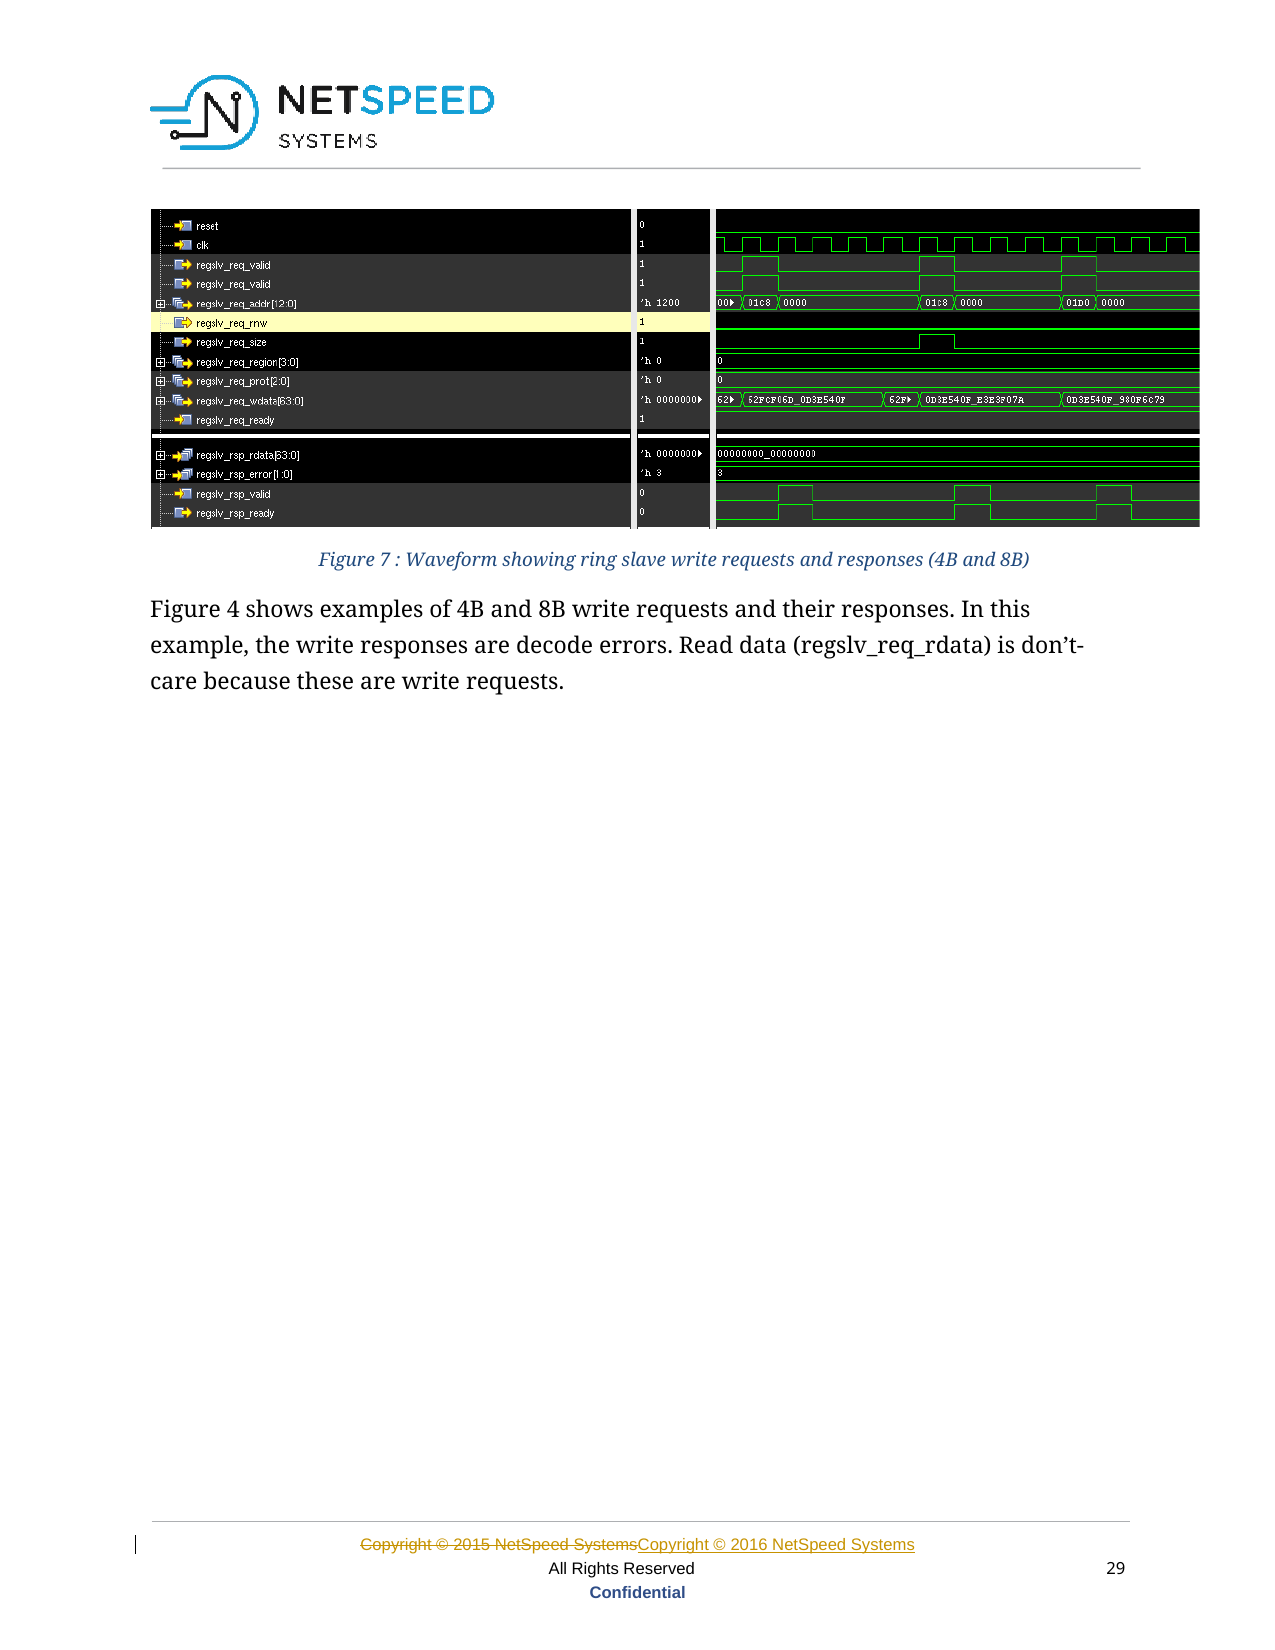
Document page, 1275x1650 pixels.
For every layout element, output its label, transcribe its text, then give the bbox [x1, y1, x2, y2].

picture [150, 209, 1200, 530]
list Figure 4 shows examples of 4B and 8B write requests and their responses. In this example, the write responses are decode errors. Read data (regslv_req_rdata) is don’t-care because these are write requests. [150, 593, 1125, 696]
picture [150, 75, 495, 150]
text Figure 7 : Waveform showing ring slave write requests and responses (4B and 8B) [150, 547, 1125, 572]
